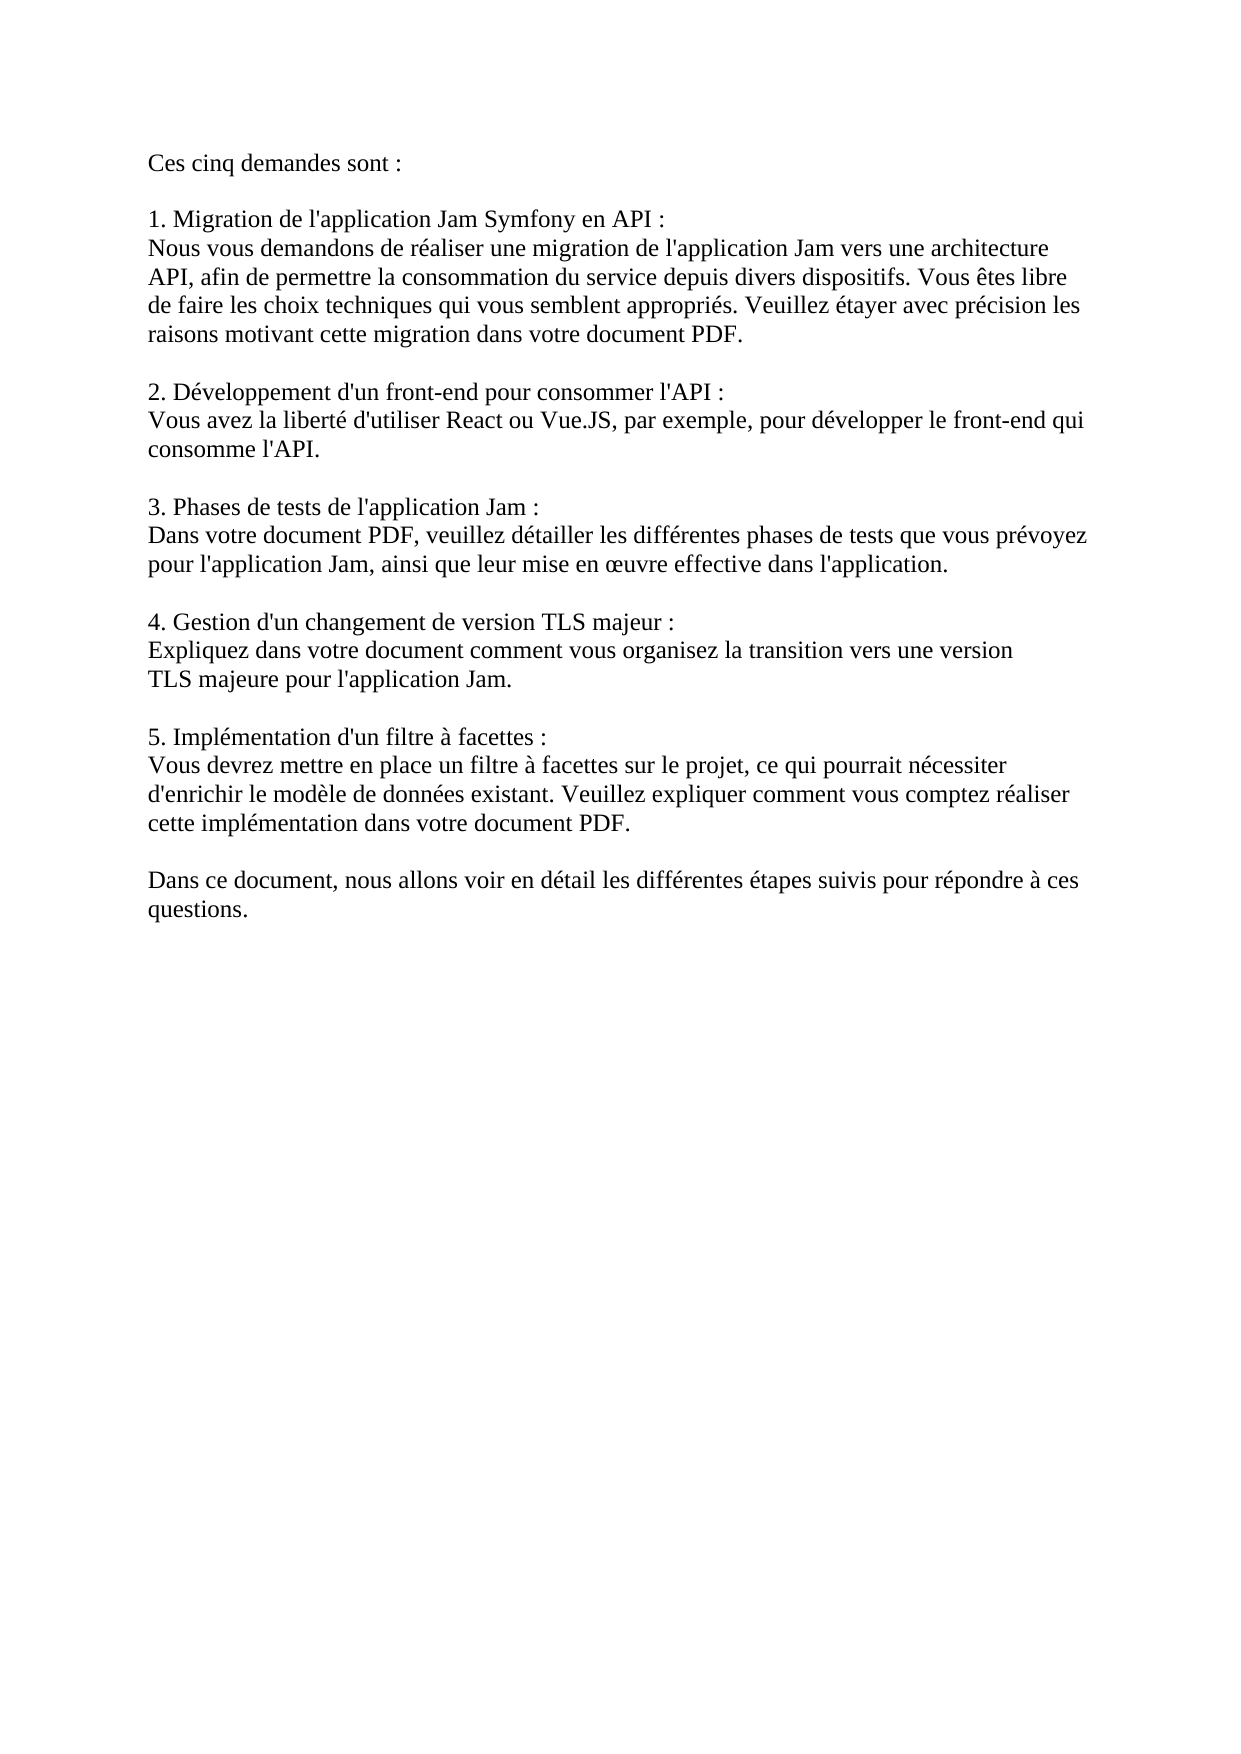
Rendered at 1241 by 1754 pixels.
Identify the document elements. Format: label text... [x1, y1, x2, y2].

text 5. Implémentation d'un filtre à facettes : [148, 722, 1093, 751]
text 3. Phases de tests de l'application Jam : [148, 492, 1093, 521]
text Nous vous demandons de réaliser une migration de l'application Jam vers une architecture API, afin de permettre la consommation du service depuis divers dispositifs. Vous êtes libre de faire les choix techniques qui vous semblent appropriés. Veuillez étayer avec précision les raisons motivant cette migration dans votre document PDF. [148, 233, 1093, 348]
text Dans votre document PDF, veuillez détailler les différentes phases de tests que vous prévoyez pour l'application Jam, ainsi que leur mise en œuvre effective dans l'application. [148, 521, 1093, 578]
text TLS majeure pour l'application Jam. [148, 664, 1093, 693]
text Vous avez la liberté d'utiliser React ou Vue.JS, par exemple, pour développer le front-end qui consomme l'API. [148, 406, 1093, 463]
text 1. Migration de l'application Jam Symfony en API : [148, 204, 1093, 233]
text Vous devrez mettre en place un filtre à facettes sur le projet, ce qui pourrait nécessiter d'enrichir le modèle de données existant. Veuillez expliquer comment vous comptez réaliser cette implémentation dans votre document PDF. [148, 751, 1093, 837]
text Ces cinq demandes sont : [148, 148, 1093, 176]
text 2. Développement d'un front-end pour consommer l'API : [148, 377, 1093, 406]
text 4. Gestion d'un changement de version TLS majeur : [148, 607, 1093, 636]
text Dans ce document, nous allons voir en détail les différentes étapes suivis pour répondre à ces questions. [148, 866, 1093, 923]
text Expliquez dans votre document comment vous organisez la transition vers une version [148, 636, 1093, 664]
